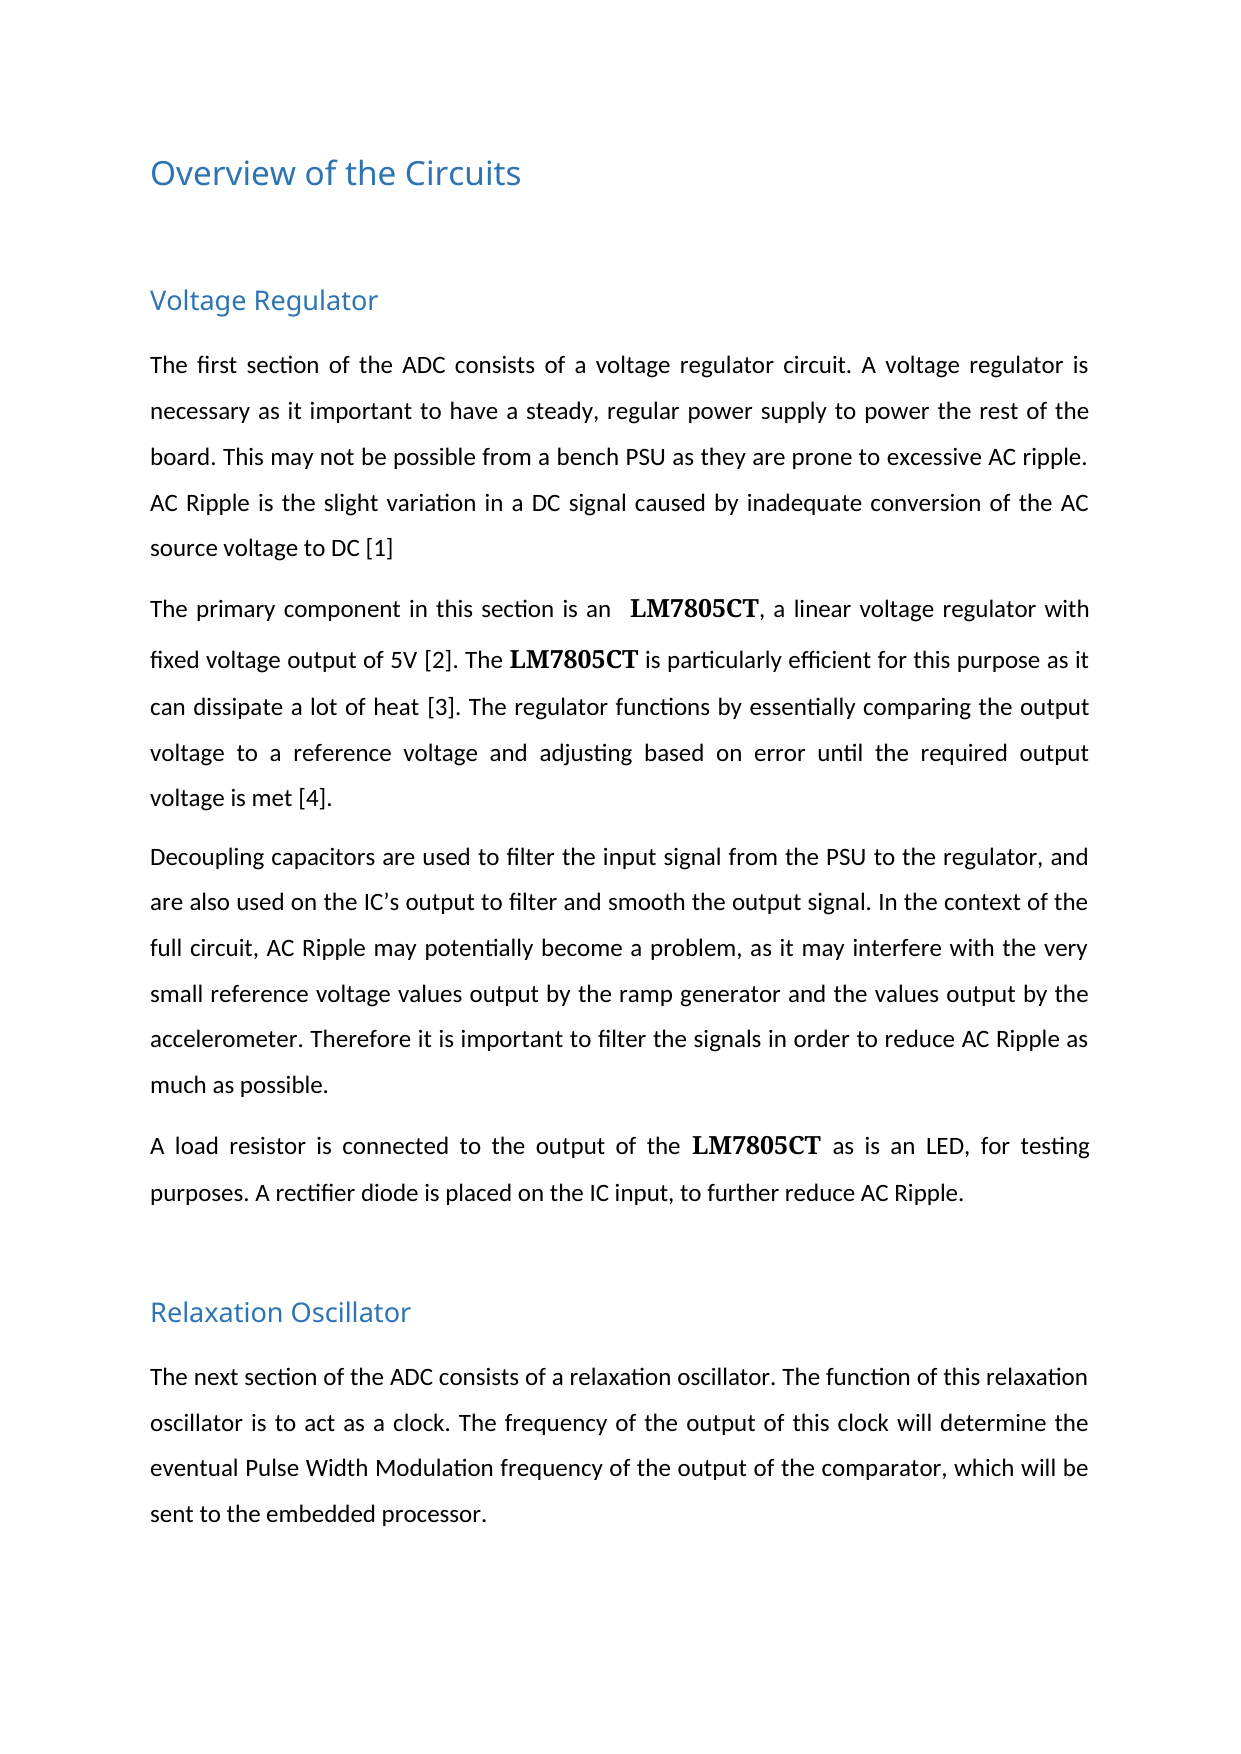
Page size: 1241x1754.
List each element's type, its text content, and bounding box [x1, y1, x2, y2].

text The first section of the ADC consists of a voltage regulator circuit. A voltage regulator is necessary as it important to have a steady, regular power supply to power the rest of the board. This may not be possible from a bench PSU as they are prone to excessive AC ripple. AC Ripple is the slight variation in a DC signal caused by inadequate conversion of the AC source voltage to DC [1] [150, 349, 1090, 563]
text The next section of the ADC consists of a relaxation oscillator. The function of this relaxation oscillator is to act as a clock. The frequency of the output of this clock will determine the eventual Pulse Width Modulation frequency of the output of the comparator, which will be sent to the embedded processor. [150, 1361, 1090, 1529]
subtitle Voltage Regulator [150, 282, 1090, 319]
text Decoupling capacitors are used to filter the input signal from the PSU to the regulator, and are also used on the IC’s output to filter and smooth the output signal. In the context of the full circuit, AC Ripple may potentially become a problem, as it may interfere with the very small reference voltage values output by the ramp generator and the values output by the accelerometer. Therefore it is important to filter the signals in order to reduce AC Ripple as much as possible. [150, 841, 1090, 1100]
text The primary component in this section is an LM7805CT, a linear voltage regulator with fixed voltage output of 5V [2]. The LM7805CT is particularly efficient for this purpose as it can dissipate a lot of heat [3]. The regulator functions by essentially comparing the output voltage to a reference voltage and adjusting based on error until the required output voltage is met [4]. [150, 591, 1090, 813]
text A load resistor is connected to the output of the LM7805CT as is an LED, for testing purposes. A rectifier diode is placed on the IC input, to further reduce AC Ripple. [150, 1128, 1090, 1207]
subtitle Overview of the Circuits [150, 150, 1090, 195]
subtitle Relaxation Oscillator [150, 1293, 1090, 1330]
